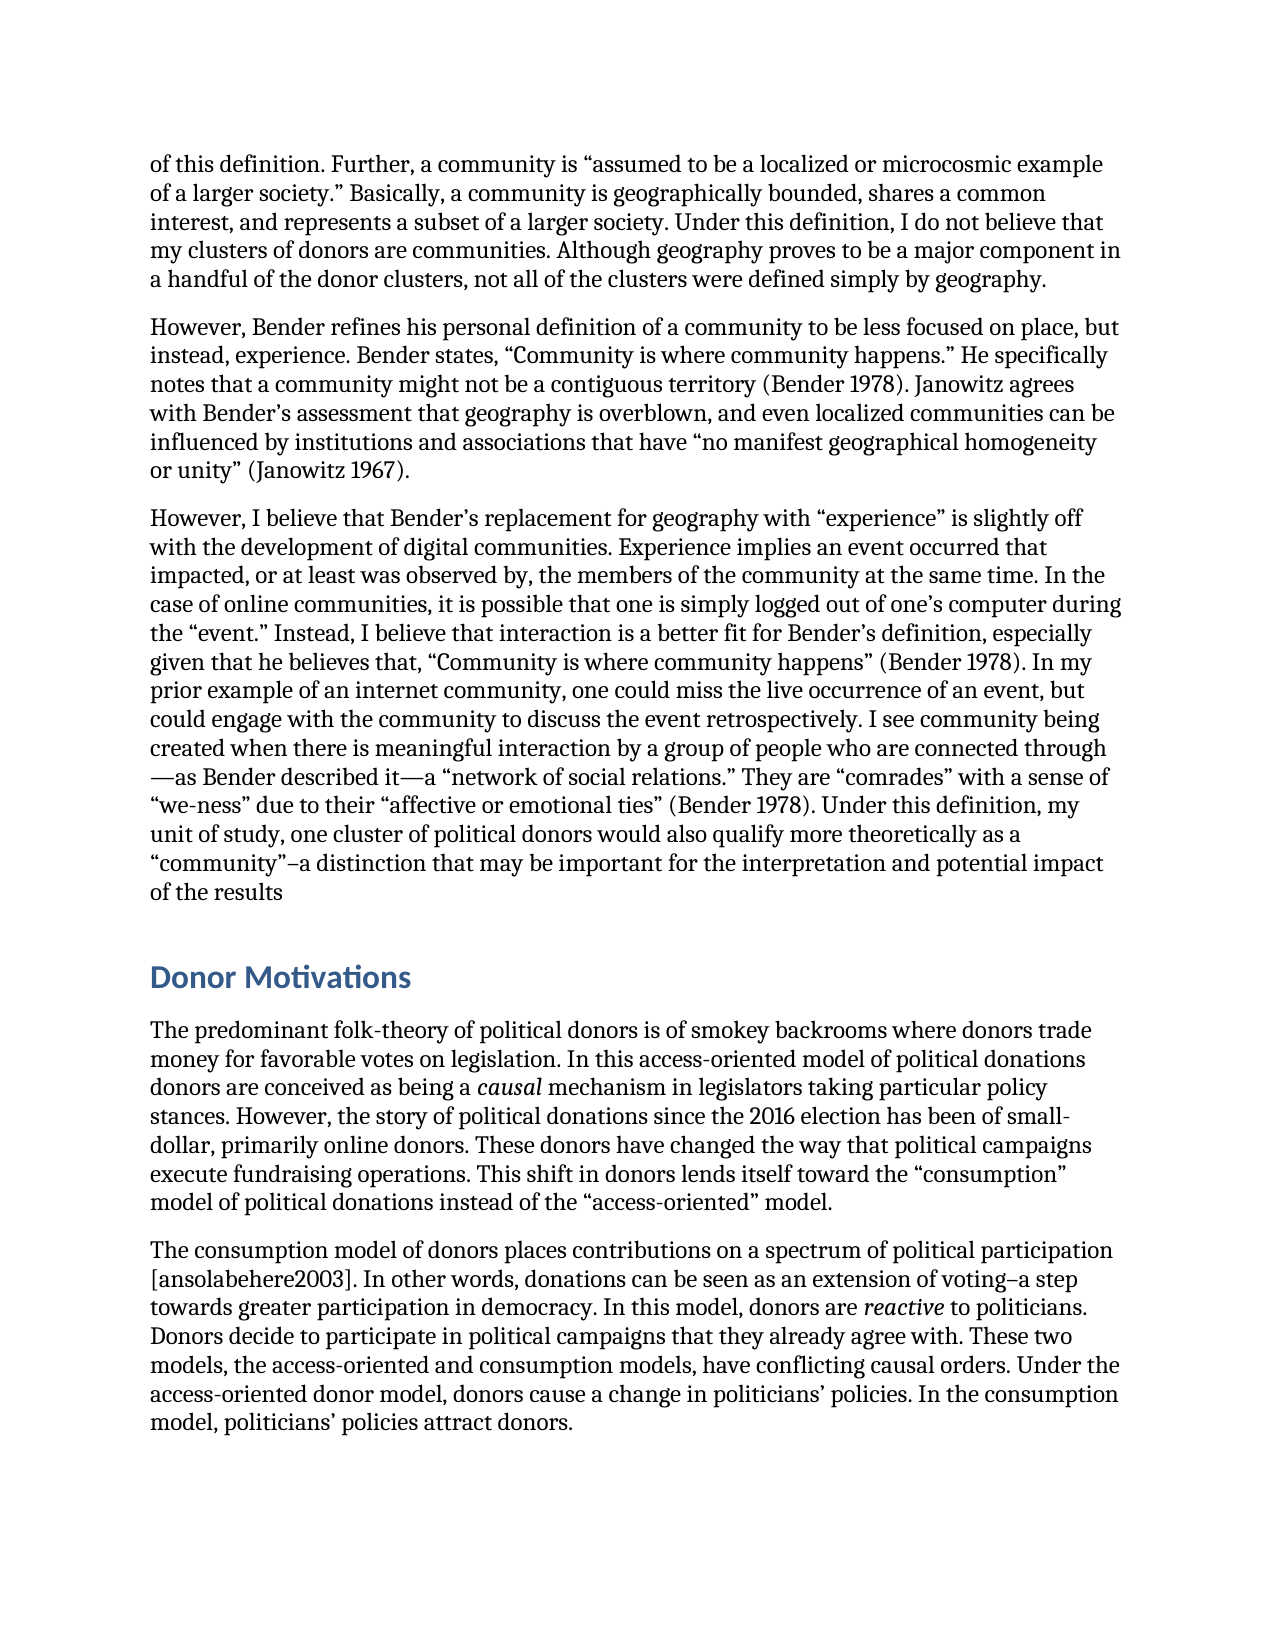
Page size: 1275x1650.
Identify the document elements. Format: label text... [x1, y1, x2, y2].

text However, Bender refines his personal definition of a community to be less focused on place, but instead, experience. Bender states, “Community is where community happens.” He specifically notes that a community might not be a contiguous territory (Bender 1978). Janowitz agrees with Bender’s assessment that geography is overblown, and even localized communities can be influenced by institutions and associations that have “no manifest geographical homogeneity or unity” (Janowitz 1967). [150, 312, 1125, 485]
subtitle Donor Motivations [150, 956, 1125, 997]
text The predominant folk-theory of political donors is of smokey backrooms where donors trade money for favorable votes on legislation. In this access-oriented model of political donations donors are conceived as being a causal mechanism in legislators taking particular policy stances. However, the story of political donations since the 2016 election has been of small-dollar, primarily online donors. These donors have changed the way that political campaigns execute fundraising operations. This shift in donors lends itself toward the “consumption” model of political donations instead of the “access-oriented” model. [150, 1016, 1125, 1217]
text The consumption model of donors places contributions on a spectrum of political participation [ansolabehere2003]. In other words, donations can be seen as an extension of voting–a step towards greater participation in democracy. In this model, donors are reactive to politicians. Donors decide to participate in political campaigns that they already agree with. These two models, the access-oriented and consumption models, have conflicting causal orders. Under the access-oriented donor model, donors cause a change in politicians’ policies. In the consumption model, politicians’ policies attract donors. [150, 1236, 1125, 1437]
text However, I believe that Bender’s replacement for geography with “experience” is slightly off with the development of digital communities. Experience implies an event occurred that impacted, or at least was observed by, the members of the community at the same time. In the case of online communities, it is possible that one is simply logged out of one’s computer during the “event.” Instead, I believe that interaction is a better fit for Bender’s definition, especially given that he believes that, “Community is where community happens” (Bender 1978). In my prior example of an internet community, one could miss the live occurrence of an event, but could engage with the community to discuss the event retrospectively. I see community being created when there is meaningful interaction by a group of people who are connected through—as Bender described it—a “network of social relations.” They are “comrades” with a sense of “we-ness” due to their “affective or emotional ties” (Bender 1978). Under this definition, my unit of study, one cluster of political donors would also qualify more theoretically as a “community”–a distinction that may be important for the interpretation and potential impact of the results [150, 504, 1125, 906]
